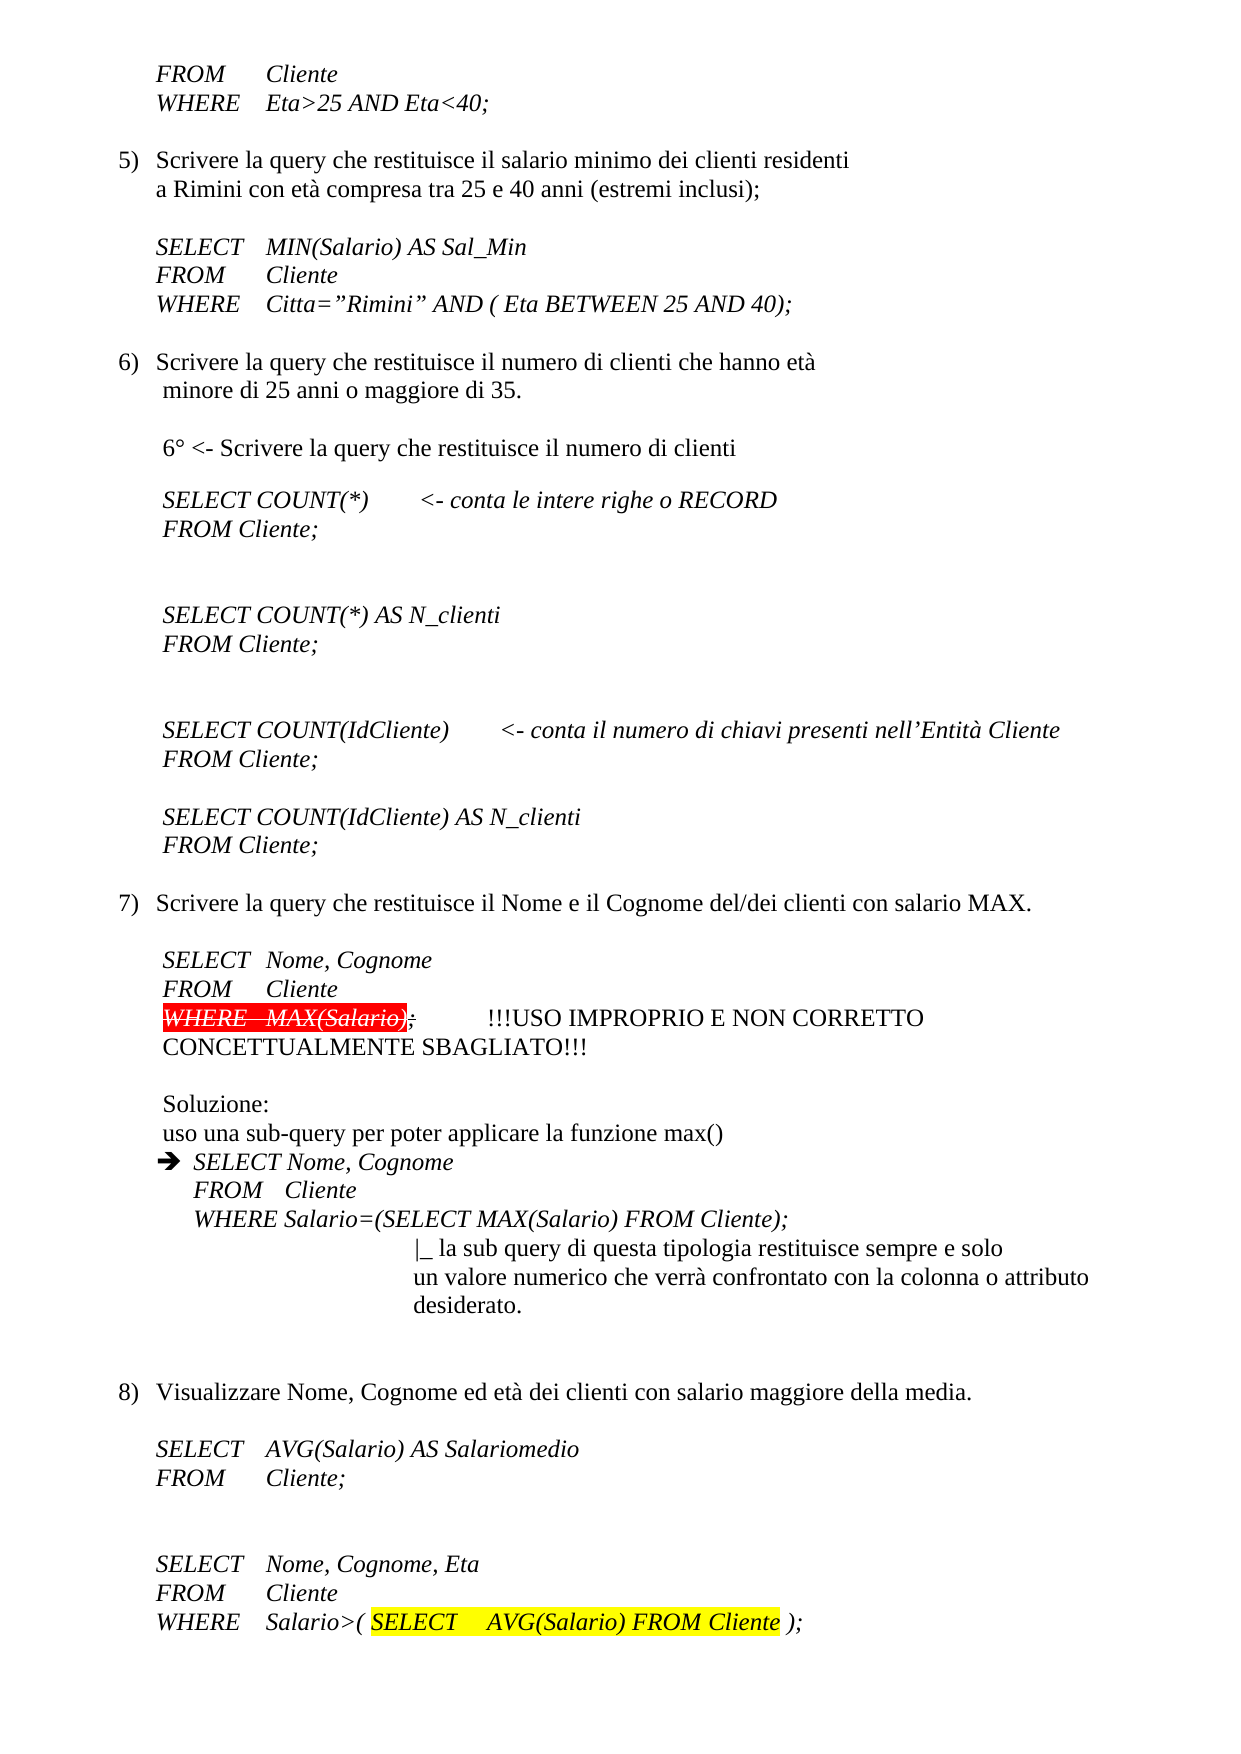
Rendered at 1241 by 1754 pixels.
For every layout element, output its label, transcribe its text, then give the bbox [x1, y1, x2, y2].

list Scrivere la query che restituisce il numero di clienti che hanno età [118, 347, 1122, 375]
text SELECT AVG(Salario) AS Salariomedio [156, 1434, 1122, 1463]
text SELECT Nome, Cognome, Eta [156, 1549, 1122, 1578]
list un valore numerico che verrà confrontato con la colonna o attributo [193, 1262, 1122, 1291]
list Visualizzare Nome, Cognome ed età dei clienti con salario maggiore della media. [118, 1377, 1122, 1406]
text FROM Cliente [156, 1578, 1122, 1607]
text uso una sub-query per poter applicare la funzione max() [162, 1118, 1122, 1147]
list FROM Cliente [156, 59, 1122, 88]
text 6° <- Scrivere la query che restituisce il numero di clienti [162, 433, 1122, 462]
text Soluzione: [162, 1089, 1122, 1118]
list WHERE Salario=(SELECT MAX(Salario) FROM Cliente); [193, 1204, 1122, 1233]
list desiderato. [193, 1291, 1122, 1319]
text SELECT COUNT(*) <- conta le intere righe o RECORD [162, 486, 1122, 514]
text FROM Cliente; [162, 744, 1122, 773]
text WHERE Salario>( SELECT AVG(Salario) FROM Cliente ); [780, 1607, 1122, 1636]
text SELECT COUNT(IdCliente) <- conta il numero di chiavi presenti nell’Entità Cliente [162, 716, 1122, 744]
list SELECT Nome, Cognome [156, 1147, 1122, 1176]
text SELECT COUNT(*) AS N_clienti [162, 601, 1122, 629]
list FROM Cliente [156, 260, 1122, 289]
text FROM Cliente; [156, 1463, 1122, 1492]
text FROM Cliente; [162, 831, 1122, 859]
list FROM Cliente [193, 1176, 1122, 1204]
list SELECT MIN(Salario) AS Sal_Min [156, 232, 1122, 260]
list WHERE Citta=”Rimini” AND ( Eta BETWEEN 25 AND 40); [156, 289, 1122, 318]
list Scrivere la query che restituisce il Nome e il Cognome del/dei clienti con salario MAX. [118, 888, 1122, 917]
text SELECT COUNT(IdCliente) AS N_clienti [162, 802, 1122, 831]
text CONCETTUALMENTE SBAGLIATO!!! [162, 1032, 1122, 1061]
list WHERE Eta>25 AND Eta<40; [156, 88, 1122, 117]
text SELECT Nome, Cognome [162, 946, 1122, 974]
text a Rimini con età compresa tra 25 e 40 anni (estremi inclusi); [156, 174, 1122, 203]
text WHERE Salario>( SELECT AVG(Salario) FROM Cliente ); [156, 1607, 371, 1636]
list |_ la sub query di questa tipologia restituisce sempre e solo [193, 1233, 1122, 1262]
text FROM Cliente; [162, 514, 1122, 543]
list Scrivere la query che restituisce il salario minimo dei clienti residenti [118, 145, 1122, 174]
text FROM Cliente [162, 974, 1122, 1003]
text FROM Cliente; [162, 629, 1122, 658]
text WHERE MAX(Salario); !!!USO IMPROPRIO E NON CORRETTO [407, 1003, 1122, 1032]
text minore di 25 anni o maggiore di 35. [162, 375, 1122, 404]
